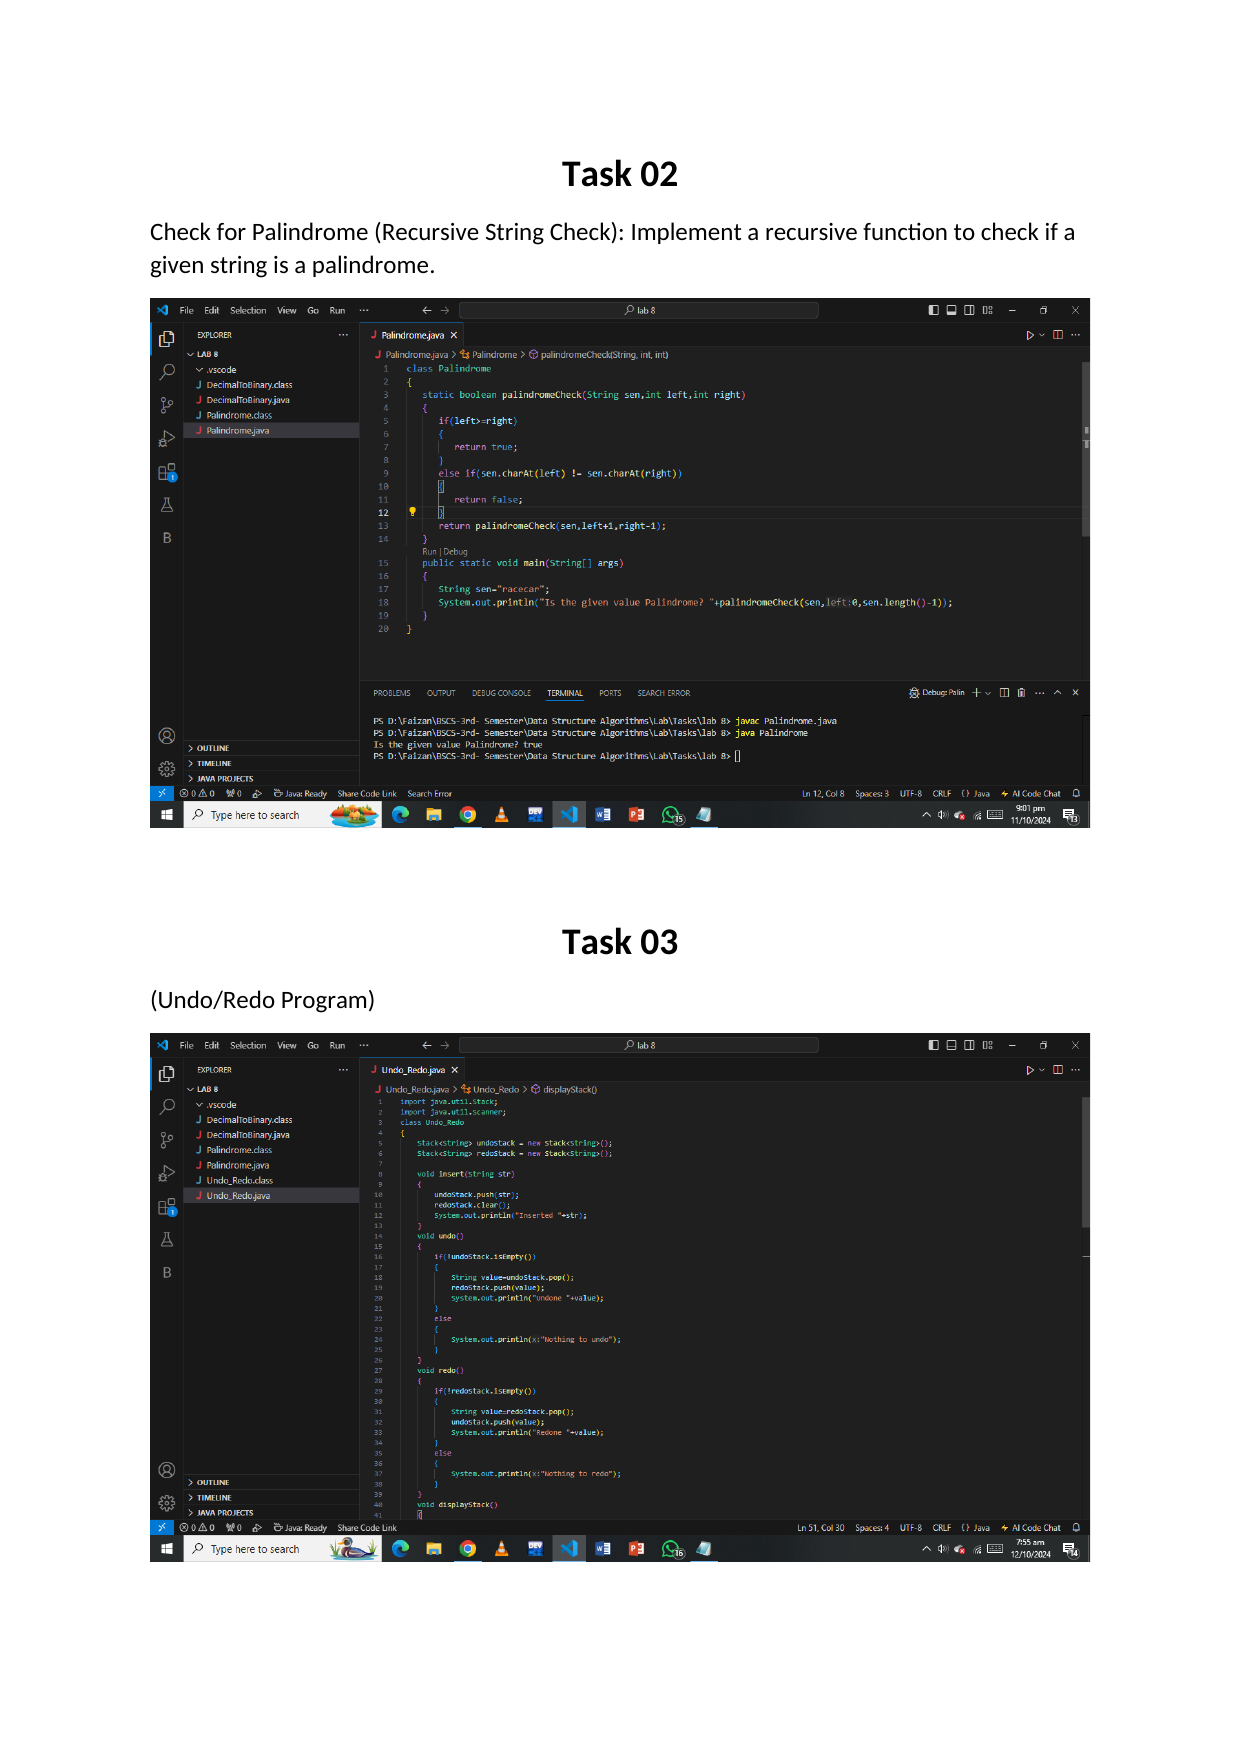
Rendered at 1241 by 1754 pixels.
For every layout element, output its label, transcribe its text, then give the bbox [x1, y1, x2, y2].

picture [150, 298, 1091, 828]
text Check for Palindrome (Recursive String Check): Implement a recursive function to check if a given string is a palindrome. [150, 216, 1090, 279]
text (Undo/Redo Program) [150, 984, 1090, 1014]
text Task 02 [150, 150, 1090, 196]
text Task 03 [150, 918, 1090, 963]
picture [150, 1033, 1091, 1562]
